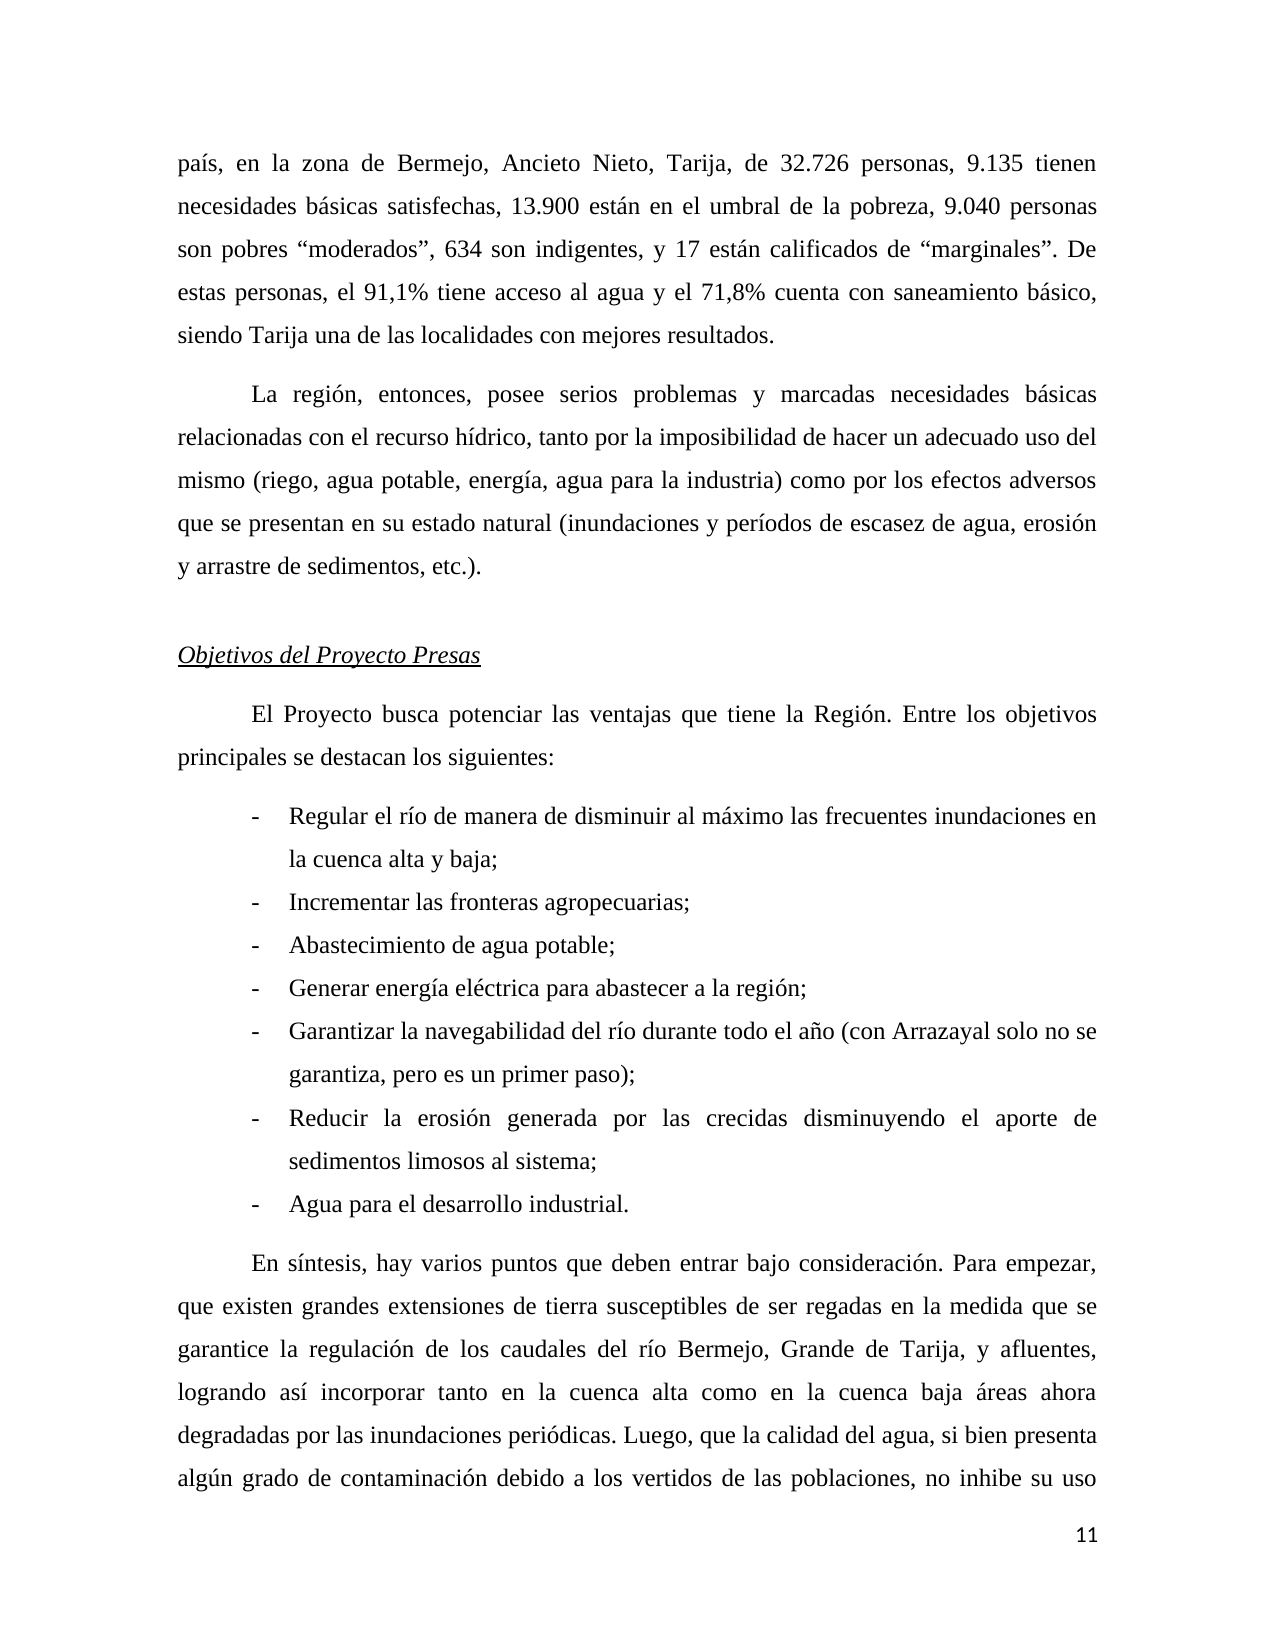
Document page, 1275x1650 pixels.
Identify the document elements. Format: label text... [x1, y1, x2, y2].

list Reducir la erosión generada por las crecidas disminuyendo el aporte de sedimentos limosos al sistema; [251, 1103, 1098, 1174]
text La región, entonces, posee serios problemas y marcadas necesidades básicas relacionadas con el recurso hídrico, tanto por la imposibilidad de hacer un adecuado uso del mismo (riego, agua potable, energía, agua para la industria) como por los efectos adversos que se presentan en su estado natural (inundaciones y períodos de escasez de agua, erosión y arrastre de sedimentos, etc.). [177, 379, 1098, 580]
list Agua para el desarrollo industrial. [251, 1189, 1098, 1218]
list Generar energía eléctrica para abastecer a la región; [251, 973, 1098, 1002]
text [177, 148, 1098, 349]
list Abastecimiento de agua potable; [251, 930, 1098, 959]
list Garantizar la navegabilidad del río durante todo el año (con Arrazayal solo no se garantiza, pero es un primer paso); [251, 1016, 1098, 1088]
text El Proyecto busca potenciar las ventajas que tiene la Región. Entre los objetivos principales se destacan los siguientes: [177, 699, 1098, 771]
text Objetivos del Proyecto Presas [177, 640, 1098, 669]
list Incrementar las fronteras agropecuarias; [251, 887, 1098, 916]
list Regular el río de manera de disminuir al máximo las frecuentes inundaciones en la cuenca alta y baja; [251, 801, 1098, 873]
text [177, 1248, 1098, 1492]
